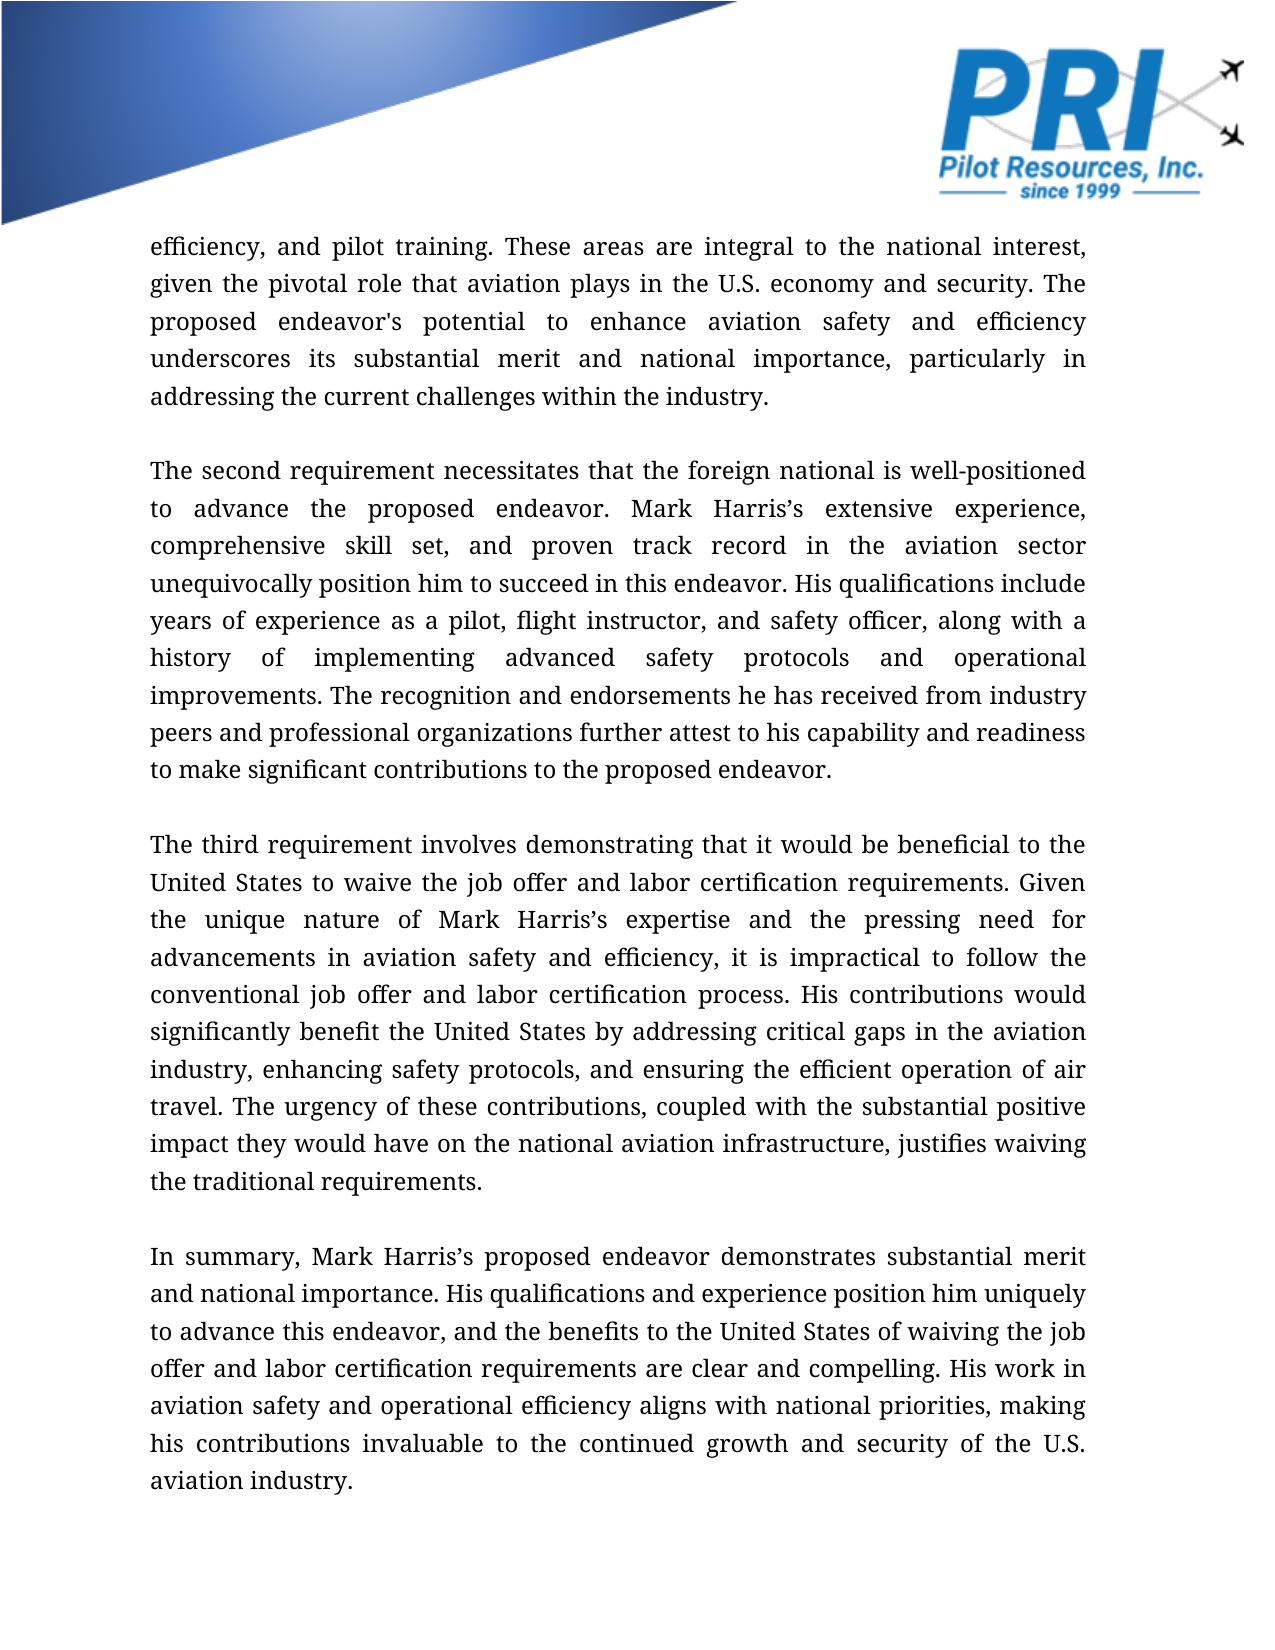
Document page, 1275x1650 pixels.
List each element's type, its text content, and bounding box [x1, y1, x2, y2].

text The second requirement necessitates that the foreign national is well-positioned to advance the proposed endeavor. Mark Harris’s extensive experience, comprehensive skill set, and proven track record in the aviation sector unequivocally position him to succeed in this endeavor. His qualifications include years of experience as a pilot, flight instructor, and safety officer, along with a history of implementing advanced safety protocols and operational improvements. The recognition and endorsements he has received from industry peers and professional organizations further attest to his capability and readiness to make significant contributions to the proposed endeavor. [150, 454, 1087, 786]
picture [939, 29, 1244, 204]
text In summary, Mark Harris’s proposed endeavor demonstrates substantial merit and national importance. His qualifications and experience position him uniquely to advance this endeavor, and the benefits to the United States of waiving the job offer and labor certification requirements are clear and compelling. His work in aviation safety and operational efficiency aligns with national priorities, making his contributions invaluable to the continued growth and security of the U.S. aviation industry. [150, 1239, 1087, 1496]
text The third requirement involves demonstrating that it would be beneficial to the United States to waive the job offer and labor certification requirements. Given the unique nature of Mark Harris’s expertise and the pressing need for advancements in aviation safety and efficiency, it is impractical to follow the conventional job offer and labor certification process. His contributions would significantly benefit the United States by addressing critical gaps in the aviation industry, enhancing safety protocols, and ensuring the efficient operation of air travel. The urgency of these contributions, coupled with the substantial positive impact they would have on the national aviation infrastructure, justifies waiving the traditional requirements. [150, 828, 1087, 1197]
picture [1, 1, 738, 225]
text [150, 176, 1087, 412]
